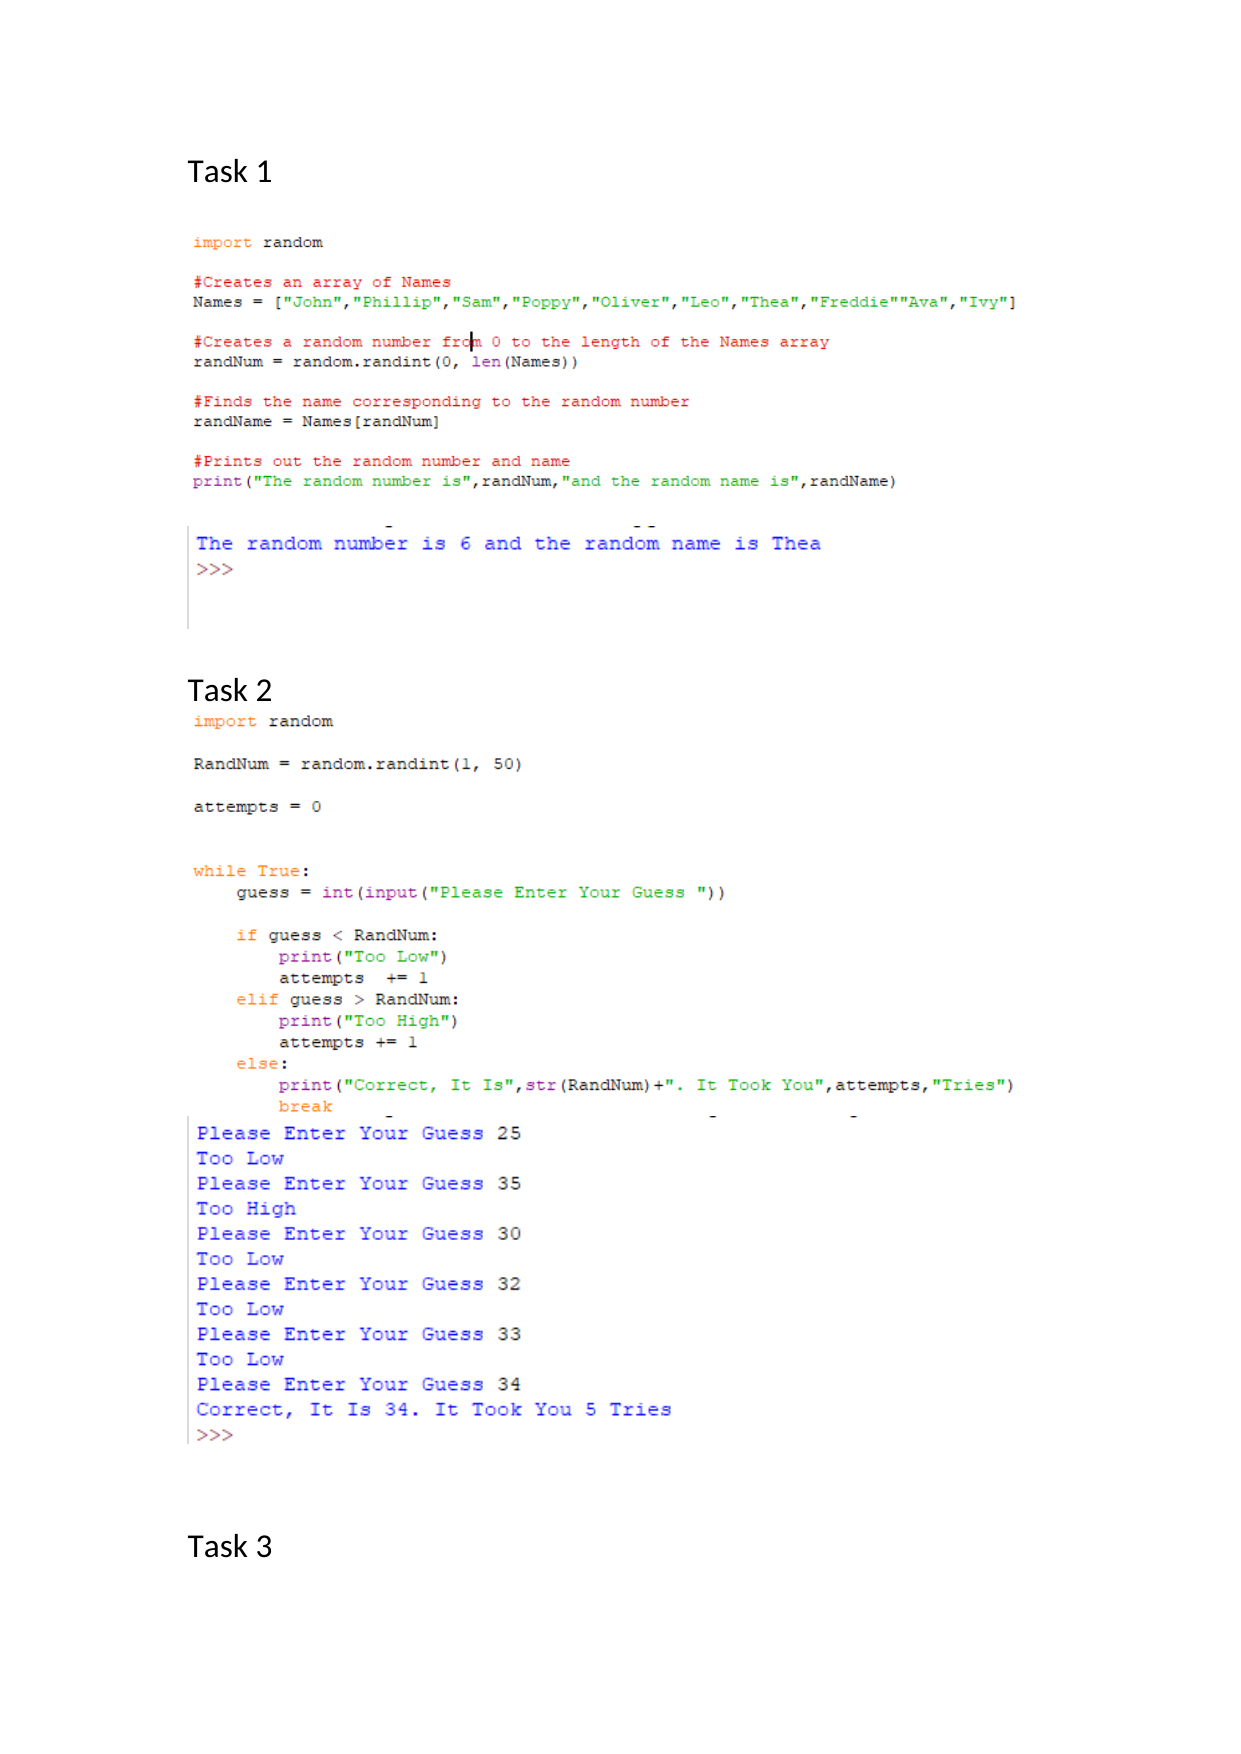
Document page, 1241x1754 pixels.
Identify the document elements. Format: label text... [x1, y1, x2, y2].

picture [187, 231, 1053, 629]
text Task 1 [187, 150, 1053, 191]
picture [187, 709, 1053, 1444]
text Task 3 [187, 1525, 1053, 1566]
text Task 2 [187, 669, 1053, 709]
